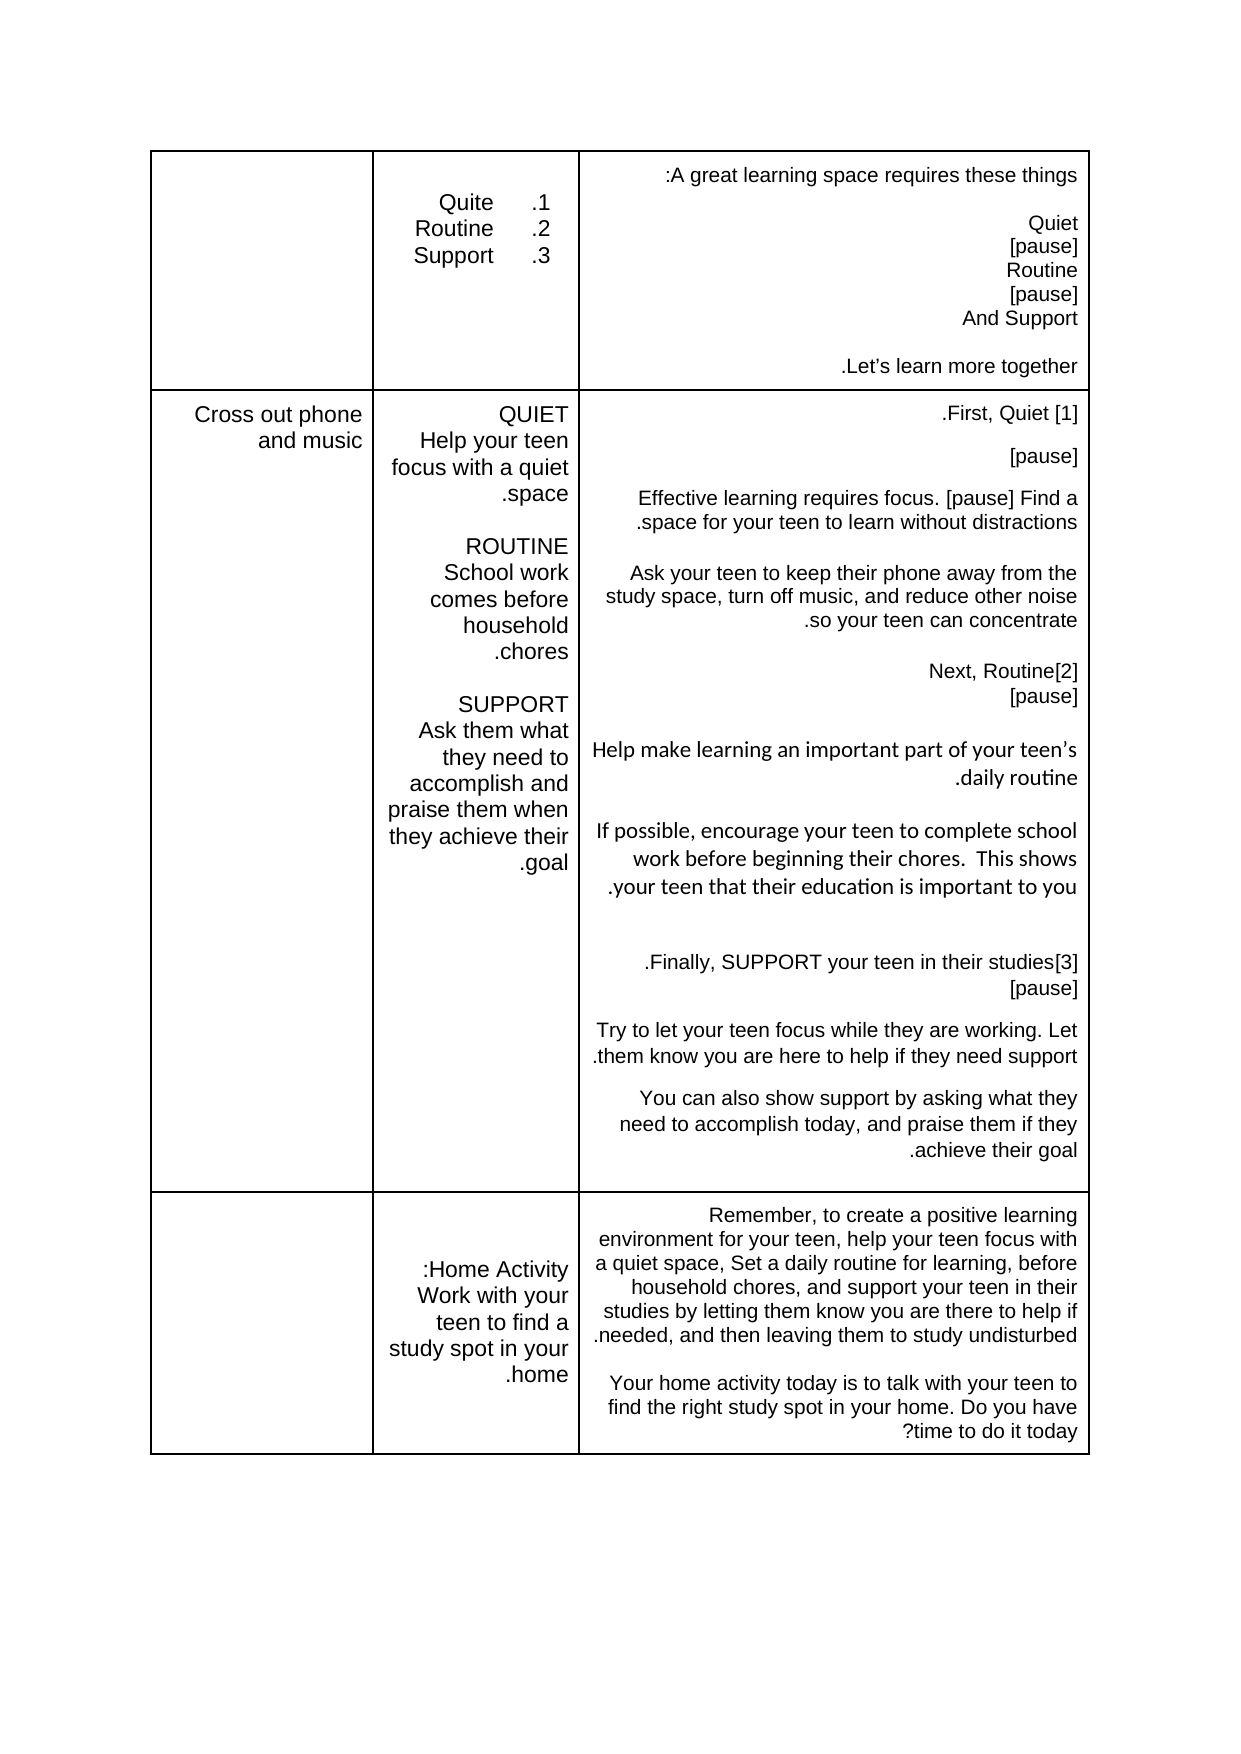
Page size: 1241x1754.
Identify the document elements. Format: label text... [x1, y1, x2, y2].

table_cell [152, 152, 372, 388]
table_cell QUIET Help your teen focus with a quiet space. ROUTINE School work comes before household chores. SUPPORT Ask them what they need to accomplish and praise them when they achieve their goal. [374, 391, 578, 1191]
table_cell Remember, to create a positive learning environment for your teen, help your teen focus with a quiet space, Set a daily routine for learning, before household chores, and support your teen in their studies by letting them know you are there to help if needed, and then leaving them to study undisturbed. Your home activity today is to talk with your teen to find the right study spot in your home. Do you have time to do it today? [580, 1193, 1088, 1453]
table_cell Cross out phone and music [152, 391, 372, 1191]
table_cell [374, 152, 578, 388]
table_cell [152, 1193, 372, 1453]
table_cell Home Activity: Work with your teen to find a study spot in your home. [374, 1193, 578, 1453]
table_cell [1] First, Quiet. [pause] Effective learning requires focus. [pause] Find a space for your teen to learn without distractions. Ask your teen to keep their phone away from the study space, turn off music, and reduce other noise so your teen can concentrate. [2]Next, Routine [pause] Help make learning an important part of your teen’s daily routine. If possible, encourage your teen to complete school work before beginning their chores. This shows your teen that their education is important to you. [3]Finally, SUPPORT your teen in their studies. [pause] Try to let your teen focus while they are working. Let them know you are here to help if they need support. You can also show support by asking what they need to accomplish today, and praise them if they achieve their goal. [580, 391, 1088, 1191]
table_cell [580, 152, 1088, 388]
